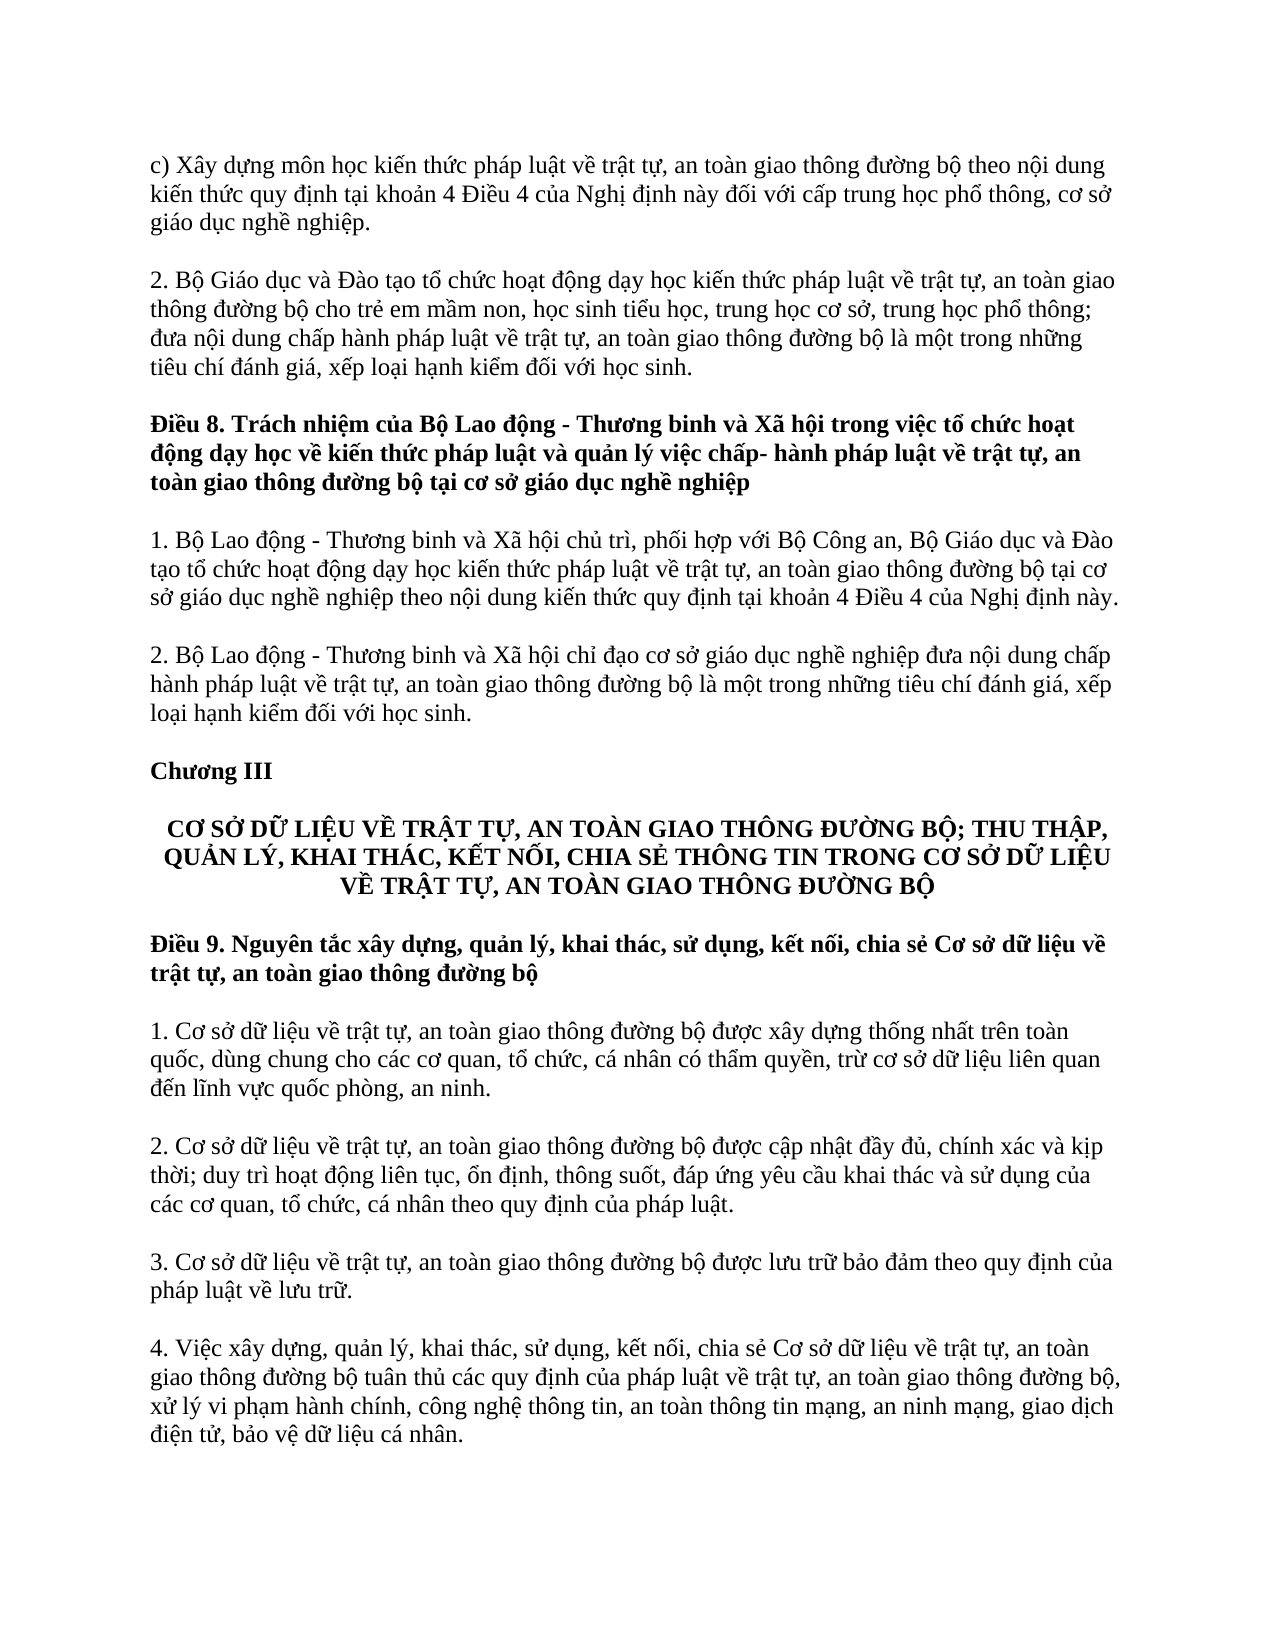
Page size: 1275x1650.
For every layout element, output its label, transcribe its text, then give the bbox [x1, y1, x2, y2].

text 1. Cơ sở dữ liệu về trật tự, an toàn giao thông đường bộ được xây dựng thống nhất trên toàn quốc, dùng chung cho các cơ quan, tổ chức, cá nhân có thẩm quyền, trừ cơ sở dữ liệu liên quan đến lĩnh vực quốc phòng, an ninh. [150, 1016, 1125, 1102]
text Chương III [150, 756, 1125, 784]
text 1. Bộ Lao động - Thương binh và Xã hội chủ trì, phối hợp với Bộ Công an, Bộ Giáo dục và Đào tạo tổ chức hoạt động dạy học kiến thức pháp luật về trật tự, an toàn giao thông đường bộ tại cơ sở giáo dục nghề nghiệp theo nội dung kiến thức quy định tại khoản 4 Điều 4 của Nghị định này. [150, 525, 1125, 611]
text Điều 9. Nguyên tắc xây dựng, quản lý, khai thác, sử dụng, kết nối, chia sẻ Cơ sở dữ liệu về trật tự, an toàn giao thông đường bộ [150, 929, 1125, 987]
text 2. Bộ Giáo dục và Đào tạo tổ chức hoạt động dạy học kiến thức pháp luật về trật tự, an toàn giao thông đường bộ cho trẻ em mầm non, học sinh tiểu học, trung học cơ sở, trung học phổ thông; đưa nội dung chấp hành pháp luật về trật tự, an toàn giao thông đường bộ là một trong những tiêu chí đánh giá, xếp loại hạnh kiểm đối với học sinh. [150, 265, 1125, 380]
text c) Xây dựng môn học kiến thức pháp luật về trật tự, an toàn giao thông đường bộ theo nội dung kiến thức quy định tại khoản 4 Điều 4 của Nghị định này đối với cấp trung học phổ thông, cơ sở giáo dục nghề nghiệp. [150, 150, 1125, 236]
text 2. Bộ Lao động - Thương binh và Xã hội chỉ đạo cơ sở giáo dục nghề nghiệp đưa nội dung chấp hành pháp luật về trật tự, an toàn giao thông đường bộ là một trong những tiêu chí đánh giá, xếp loại hạnh kiểm đối với học sinh. [150, 640, 1125, 727]
text CƠ SỞ DỮ LIỆU VỀ TRẬT TỰ, AN TOÀN GIAO THÔNG ĐƯỜNG BỘ; THU THẬP, QUẢN LÝ, KHAI THÁC, KẾT NỐI, CHIA SẺ THÔNG TIN TRONG CƠ SỞ DỮ LIỆU VỀ TRẬT TỰ, AN TOÀN GIAO THÔNG ĐƯỜNG BỘ [150, 814, 1125, 900]
text Điều 8. Trách nhiệm của Bộ Lao động - Thương binh và Xã hội trong việc tổ chức hoạt động dạy học về kiến thức pháp luật và quản lý việc chấp- hành pháp luật về trật tự, an toàn giao thông đường bộ tại cơ sở giáo dục nghề nghiệp [150, 409, 1125, 496]
text 3. Cơ sở dữ liệu về trật tự, an toàn giao thông đường bộ được lưu trữ bảo đảm theo quy định của pháp luật về lưu trữ. [150, 1247, 1125, 1304]
text 4. Việc xây dựng, quản lý, khai thác, sử dụng, kết nối, chia sẻ Cơ sở dữ liệu về trật tự, an toàn giao thông đường bộ tuân thủ các quy định của pháp luật về trật tự, an toàn giao thông đường bộ, xử lý vi phạm hành chính, công nghệ thông tin, an toàn thông tin mạng, an ninh mạng, giao dịch điện tử, bảo vệ dữ liệu cá nhân. [150, 1333, 1125, 1448]
text 2. Cơ sở dữ liệu về trật tự, an toàn giao thông đường bộ được cập nhật đầy đủ, chính xác và kịp thời; duy trì hoạt động liên tục, ổn định, thông suốt, đáp ứng yêu cầu khai thác và sử dụng của các cơ quan, tổ chức, cá nhân theo quy định của pháp luật. [150, 1131, 1125, 1217]
